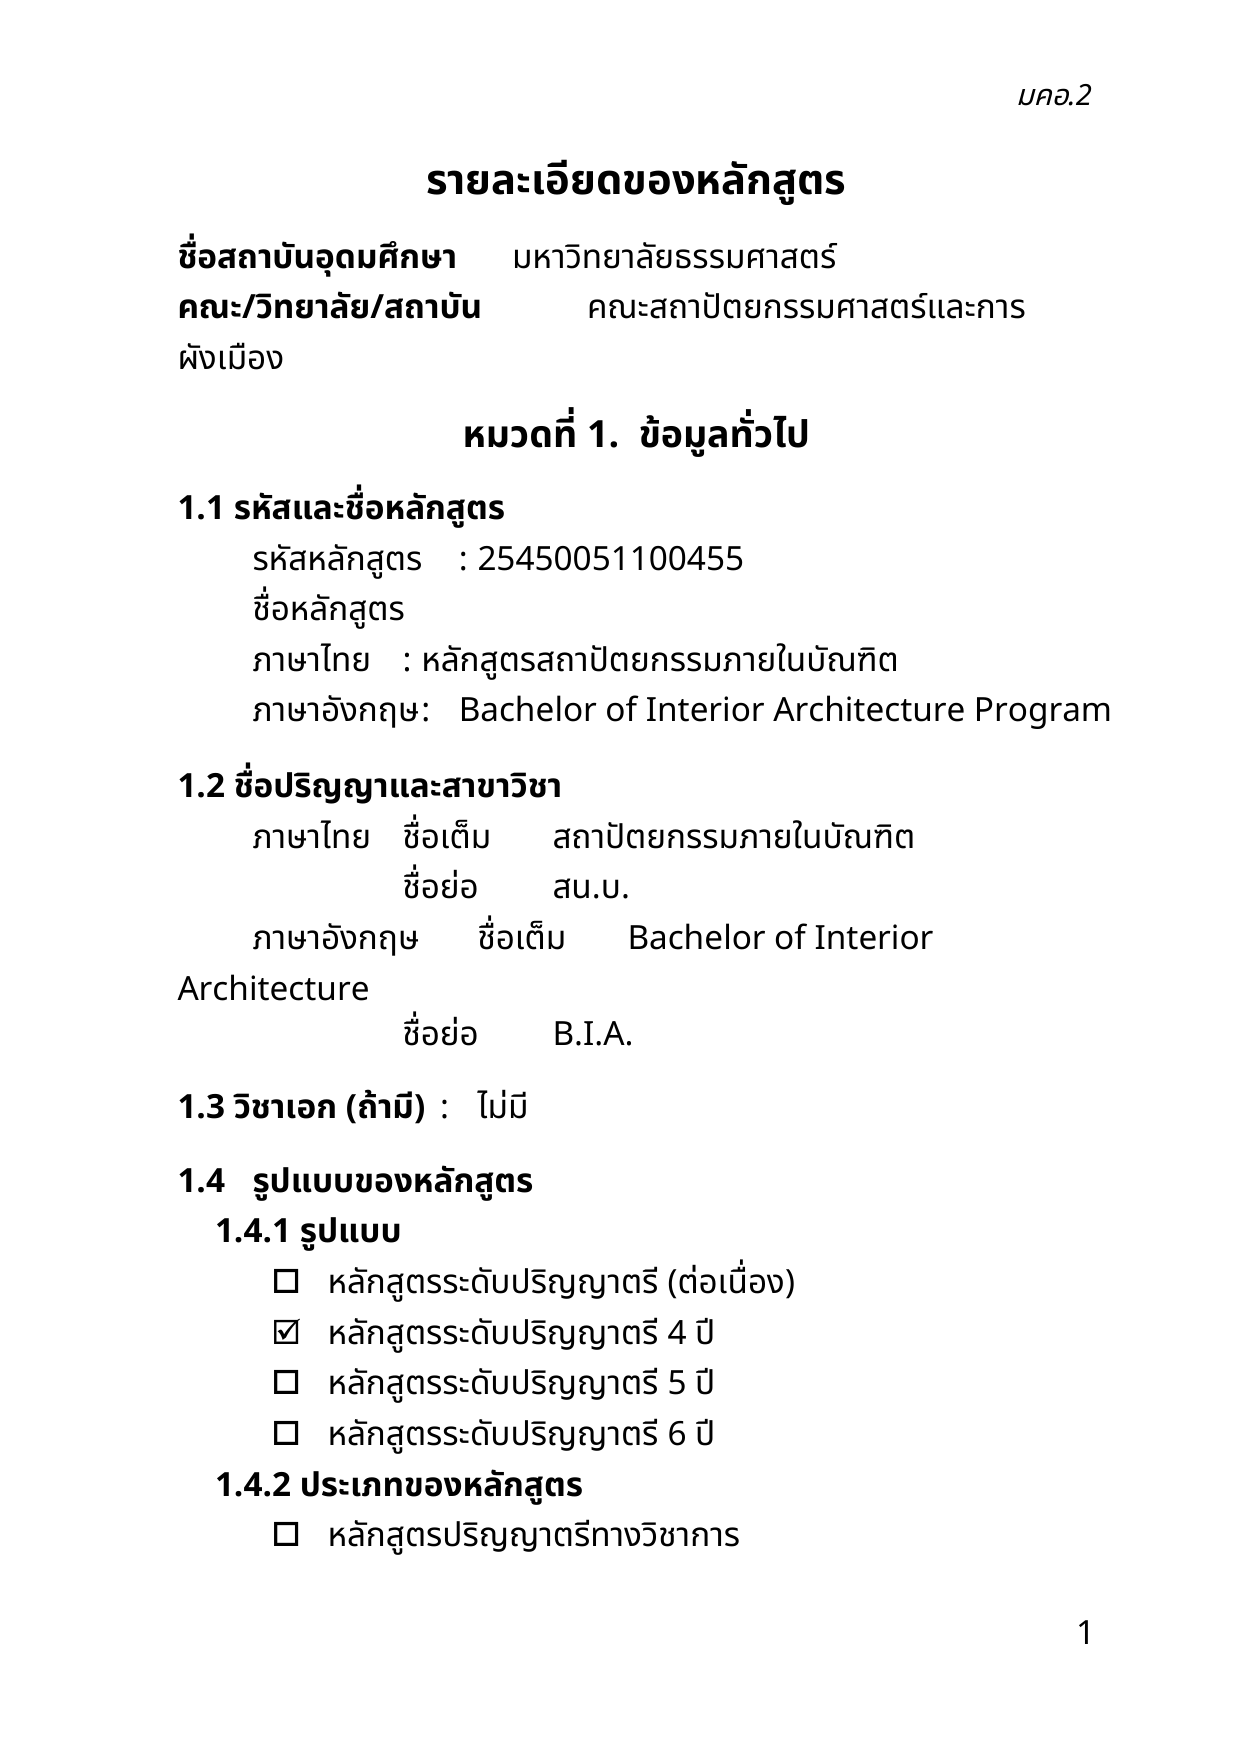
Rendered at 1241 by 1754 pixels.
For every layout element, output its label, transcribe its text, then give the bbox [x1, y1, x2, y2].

text 1.2 ชื่อปริญญาและสาขาวิชา [177, 762, 1095, 813]
text รหัสหลักสูตร : 25450051100455 [177, 534, 1095, 585]
text 1.4.1 รูปแบบ [177, 1207, 1095, 1258]
text 1.4.2 ประเภทของหลักสูตร [177, 1460, 1095, 1511]
text ภาษาไทย ชื่อเต็ม สถาปัตยกรรมภายในบัณฑิต ชื่อย่อ สน.บ. ภาษาอังกฤษ ชื่อเต็ม Bachelor of Interior Architecture ชื่อย่อ B.I.A. [177, 813, 1095, 1061]
text ภาษาอังกฤษ : Bachelor of Interior Architecture Program [177, 686, 1130, 737]
text หลักสูตรระดับปริญญาตรี 6 ปี [177, 1410, 1095, 1460]
text ชื่อหลักสูตร [177, 585, 1095, 636]
text หมวดที่ 1. ข้อมูลทั่วไป [177, 407, 1095, 464]
text ชื่อสถาบันอุดมศึกษา มหาวิทยาลัยธรรมศาสตร์ [177, 233, 1095, 283]
text ภาษาไทย : หลักสูตรสถาปัตยกรรมภายในบัณฑิต [177, 636, 1095, 686]
text หลักสูตรปริญญาตรีทางวิชาการ [196, 1511, 1095, 1561]
text หลักสูตรระดับปริญญาตรี 4 ปี [177, 1308, 1095, 1359]
text หลักสูตรระดับปริญญาตรี 5 ปี [177, 1359, 1095, 1410]
text 1.1 รหัสและชื่อหลักสูตร [177, 484, 1095, 534]
text รายละเอียดของหลักสูตร [177, 150, 1095, 213]
text 1.4 รูปแบบของหลักสูตร [177, 1157, 1095, 1207]
text 1.3 วิชาเอก (ถ้ามี) : ไม่มี [177, 1083, 1095, 1134]
text หลักสูตรระดับปริญญาตรี (ต่อเนื่อง) [177, 1258, 1095, 1308]
text คณะ/วิทยาลัย/สถาบัน คณะสถาปัตยกรรมศาสตร์และการผังเมือง [177, 283, 1095, 384]
